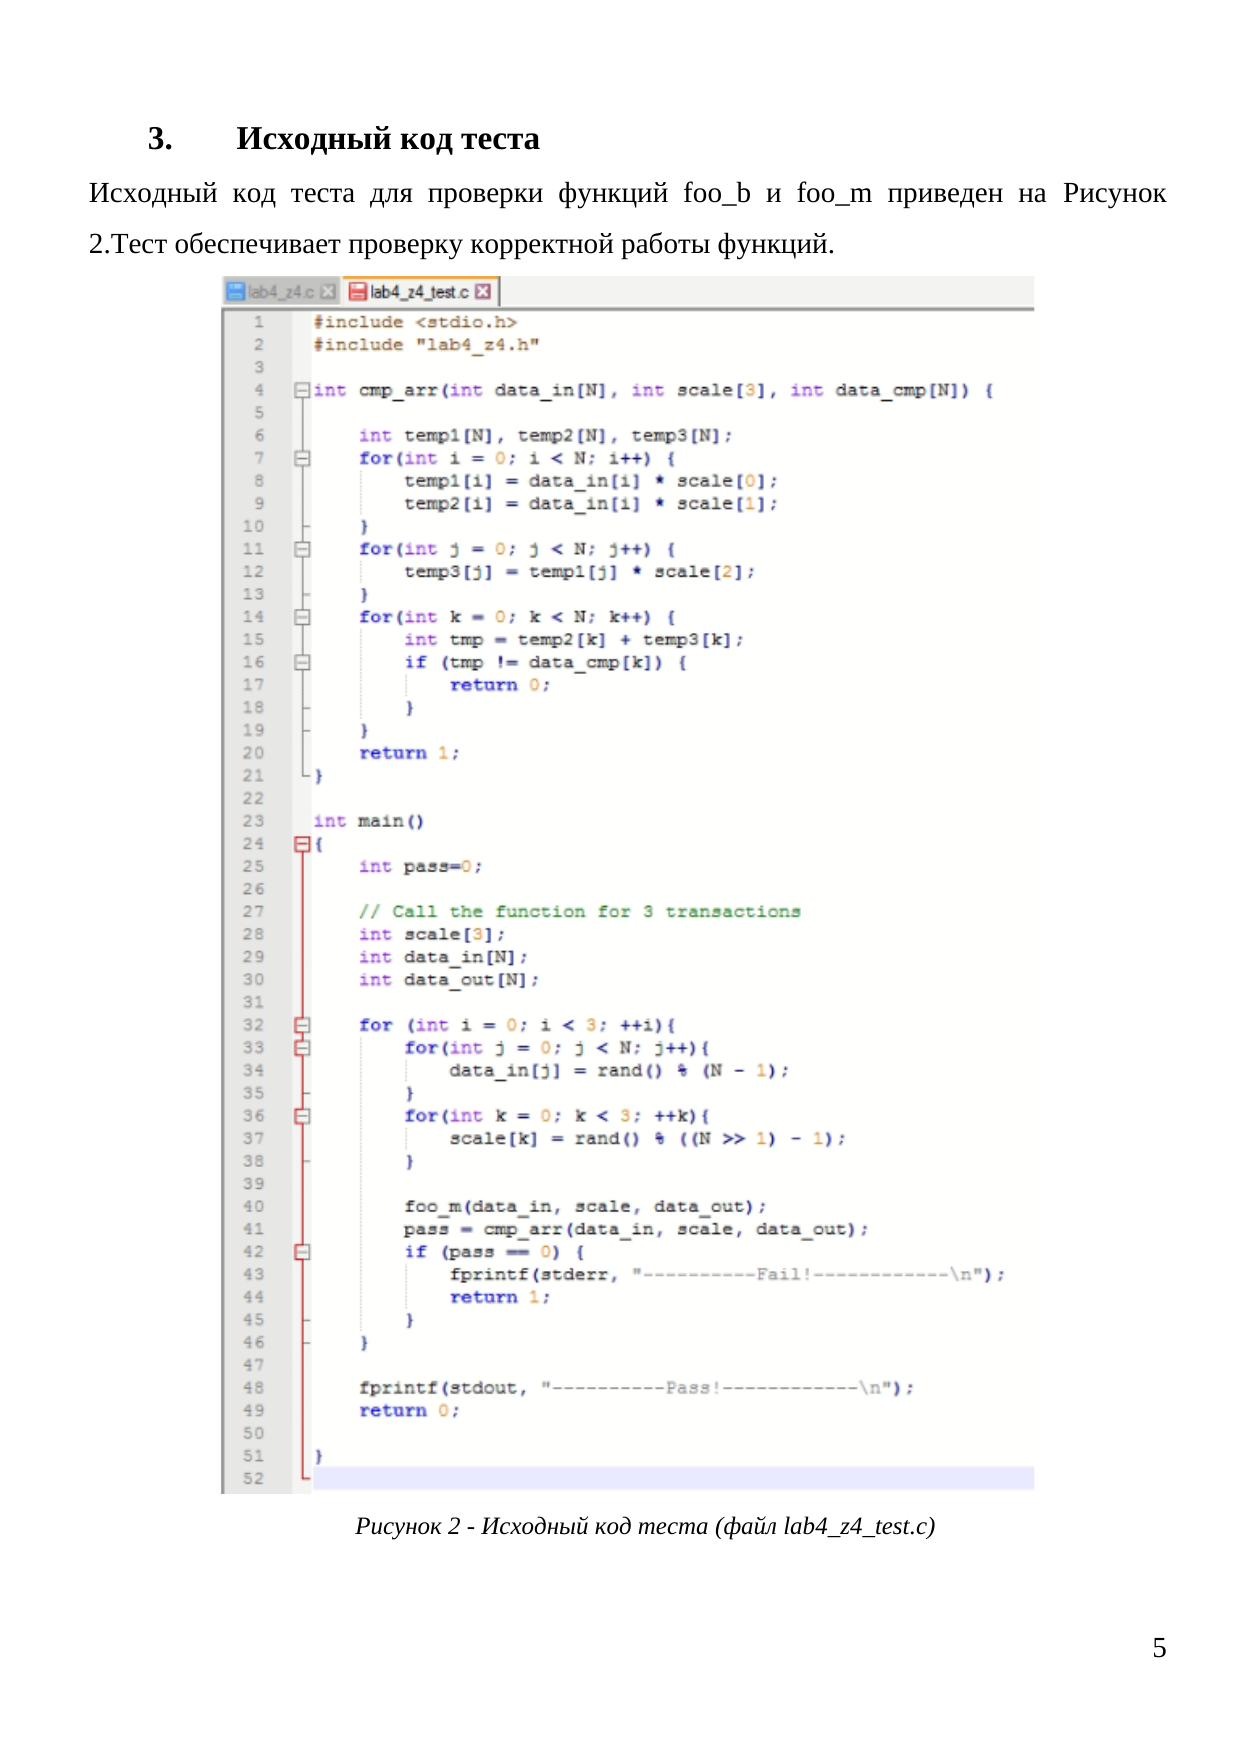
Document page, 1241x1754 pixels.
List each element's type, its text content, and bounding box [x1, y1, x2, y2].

text Рисунок 2 - Исходный код теста (файл lab4_z4_test.c) [89, 1511, 1167, 1539]
text Исходный код теста для проверки функций foo_b и foo_m приведен на рисунке 2.Тест обеспечивает проверку корректной работы функций. [89, 176, 1167, 259]
picture [220, 276, 1035, 1494]
text Исходный код теста [148, 118, 1167, 156]
